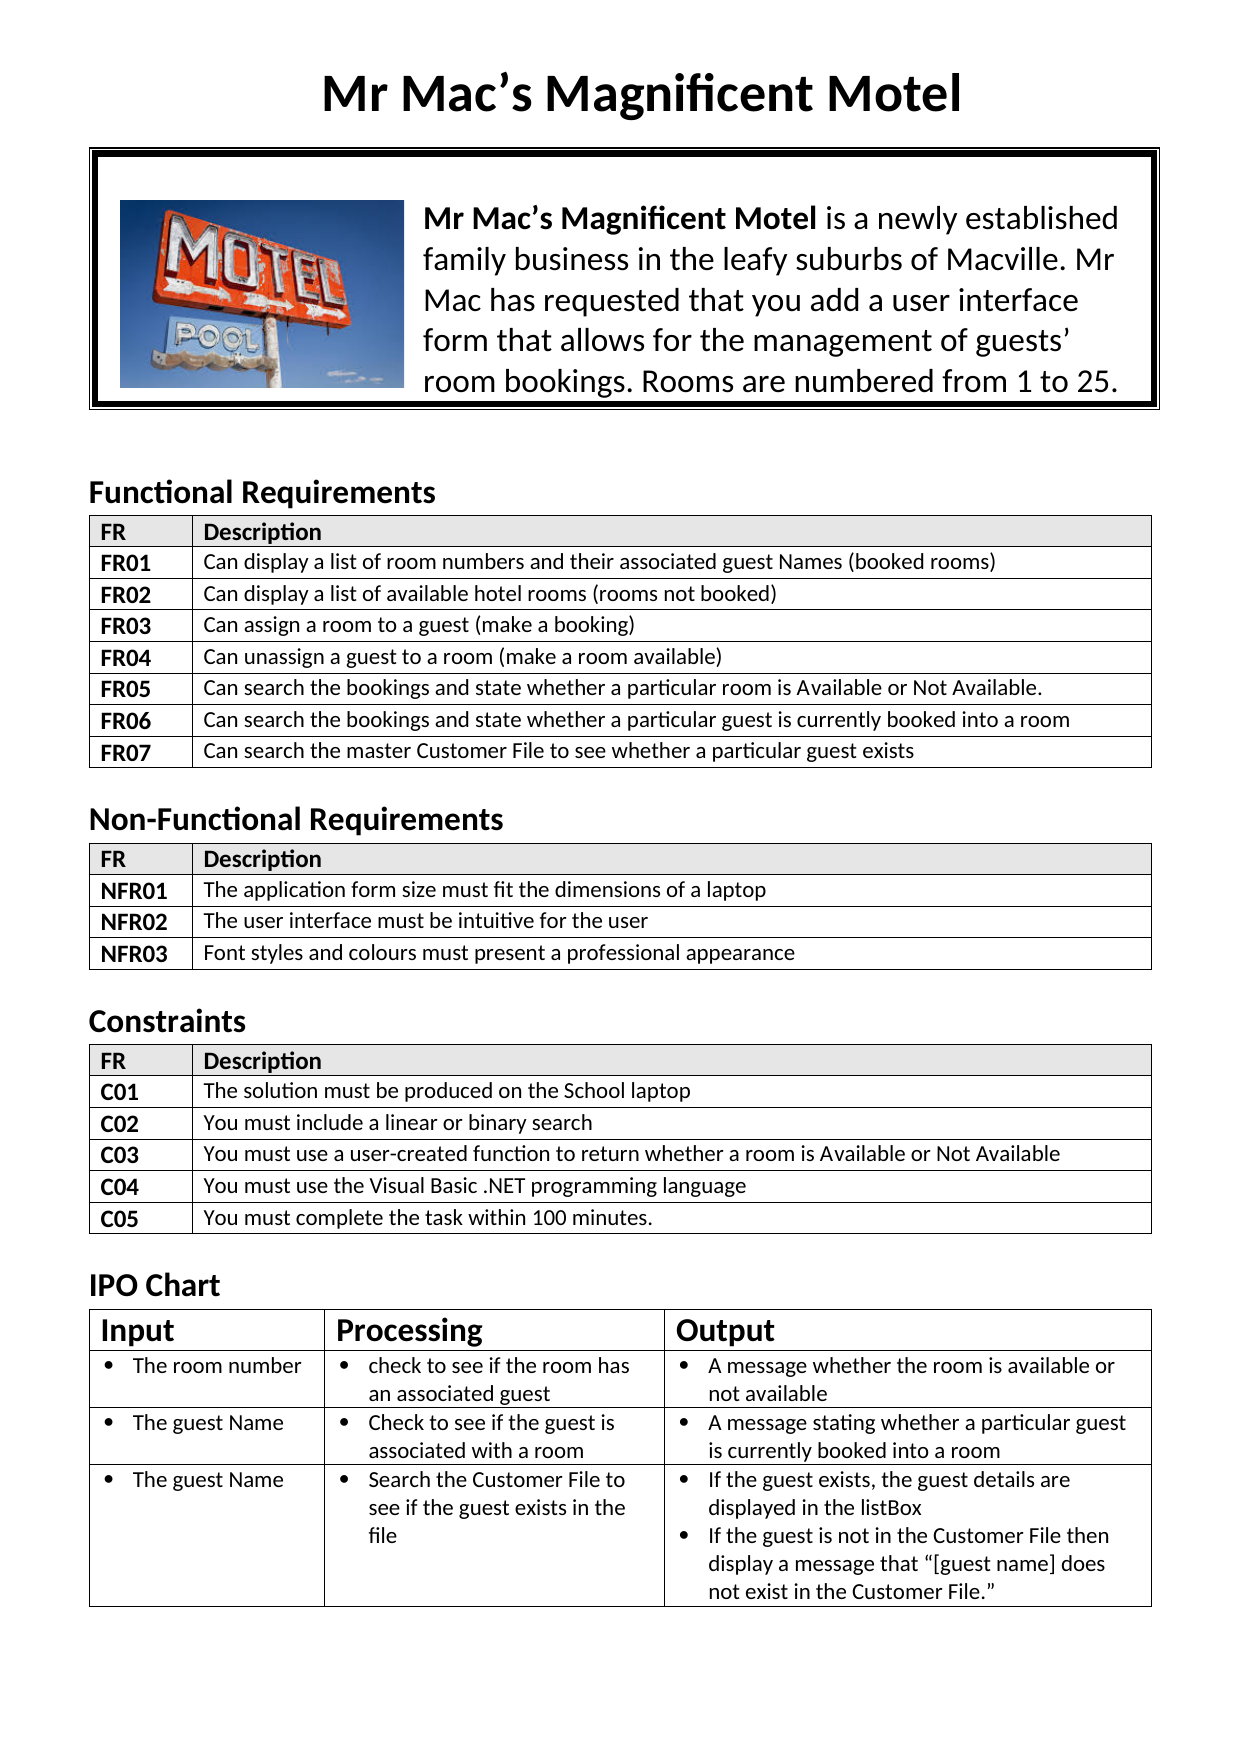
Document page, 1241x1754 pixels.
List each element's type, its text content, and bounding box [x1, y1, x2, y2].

table_cell FR07 [90, 737, 192, 767]
table_cell You must complete the task within 100 minutes. [193, 1203, 1151, 1233]
table_cell C02 [90, 1108, 192, 1138]
table_cell The guest Name [90, 1465, 324, 1606]
text Non-Functional Requirements [89, 798, 1196, 839]
table_cell FR06 [90, 705, 192, 736]
table_header Description [193, 516, 1151, 546]
table_cell If the guest exists, the guest details are displayed in the listBox If the guest is not in the Customer File then display a message that “[guest name] does not exist in the Customer File.” [665, 1465, 1151, 1606]
table_cell You must use the Visual Basic .NET programming language [193, 1171, 1151, 1202]
table_cell Can unassign a guest to a room (make a room available) [193, 642, 1151, 672]
table_cell FR05 [90, 674, 192, 704]
text Constraints [89, 1000, 1196, 1041]
table_cell Can search the bookings and state whether a particular room is Available or Not Available. [193, 674, 1151, 704]
table_cell FR01 [90, 547, 192, 578]
table_cell Search the Customer File to see if the guest exists in the file [325, 1465, 664, 1606]
table_cell The application form size must fit the dimensions of a laptop [193, 875, 1151, 906]
text Mr Mac’s Magnificent Motel [89, 59, 1196, 125]
table_header Mr Mac’s Magnificent Motel is a newly established family business in the leafy suburbs of Macville. Mr Mac has requested that you add a user interface form that allows for the management of guests’ room bookings. Rooms are numbered from 1 to 25. [98, 157, 1151, 401]
table_cell Can display a list of room numbers and their associated guest Names (booked rooms) [193, 547, 1151, 578]
table_cell C03 [90, 1140, 192, 1170]
table_cell NFR03 [90, 938, 192, 969]
table_cell A message stating whether a particular guest is currently booked into a room [665, 1408, 1151, 1464]
table_cell Can search the master Customer File to see whether a particular guest exists [193, 737, 1151, 767]
table_cell FR04 [90, 642, 192, 672]
table_cell A message whether the room is available or not available [665, 1351, 1151, 1407]
table_header Description [193, 1045, 1151, 1075]
text Functional Requirements [89, 471, 1196, 511]
table_header FR [90, 516, 192, 546]
table_cell FR03 [90, 610, 192, 641]
table_header Description [193, 844, 1151, 874]
table_cell The solution must be produced on the School laptop [193, 1076, 1151, 1107]
table_cell Check to see if the guest is associated with a room [325, 1408, 664, 1464]
table_cell Can display a list of available hotel rooms (rooms not booked) [193, 579, 1151, 609]
table_header FR [90, 844, 192, 874]
table_cell You must use a user-created function to return whether a room is Available or Not Available [193, 1140, 1151, 1170]
table_cell Can search the bookings and state whether a particular guest is currently booked into a room [193, 705, 1151, 736]
table_cell C04 [90, 1171, 192, 1202]
table_cell You must include a linear or binary search [193, 1108, 1151, 1138]
table_cell Can assign a room to a guest (make a booking) [193, 610, 1151, 641]
table_cell Font styles and colours must present a professional appearance [193, 938, 1151, 969]
table_header Input [90, 1310, 324, 1350]
table_cell The room number [90, 1351, 324, 1407]
table_cell The guest Name [90, 1408, 324, 1464]
table_cell NFR01 [90, 875, 192, 906]
table_header Processing [325, 1310, 664, 1350]
table_cell NFR02 [90, 907, 192, 937]
table_header FR [90, 1045, 192, 1075]
table_cell C01 [90, 1076, 192, 1107]
table_cell check to see if the room has an associated guest [325, 1351, 664, 1407]
picture [120, 200, 405, 388]
table_cell FR02 [90, 579, 192, 609]
table_header Output [665, 1310, 1151, 1350]
table_cell C05 [90, 1203, 192, 1233]
table_cell The user interface must be intuitive for the user [193, 907, 1151, 937]
text IPO Chart [89, 1264, 1196, 1305]
